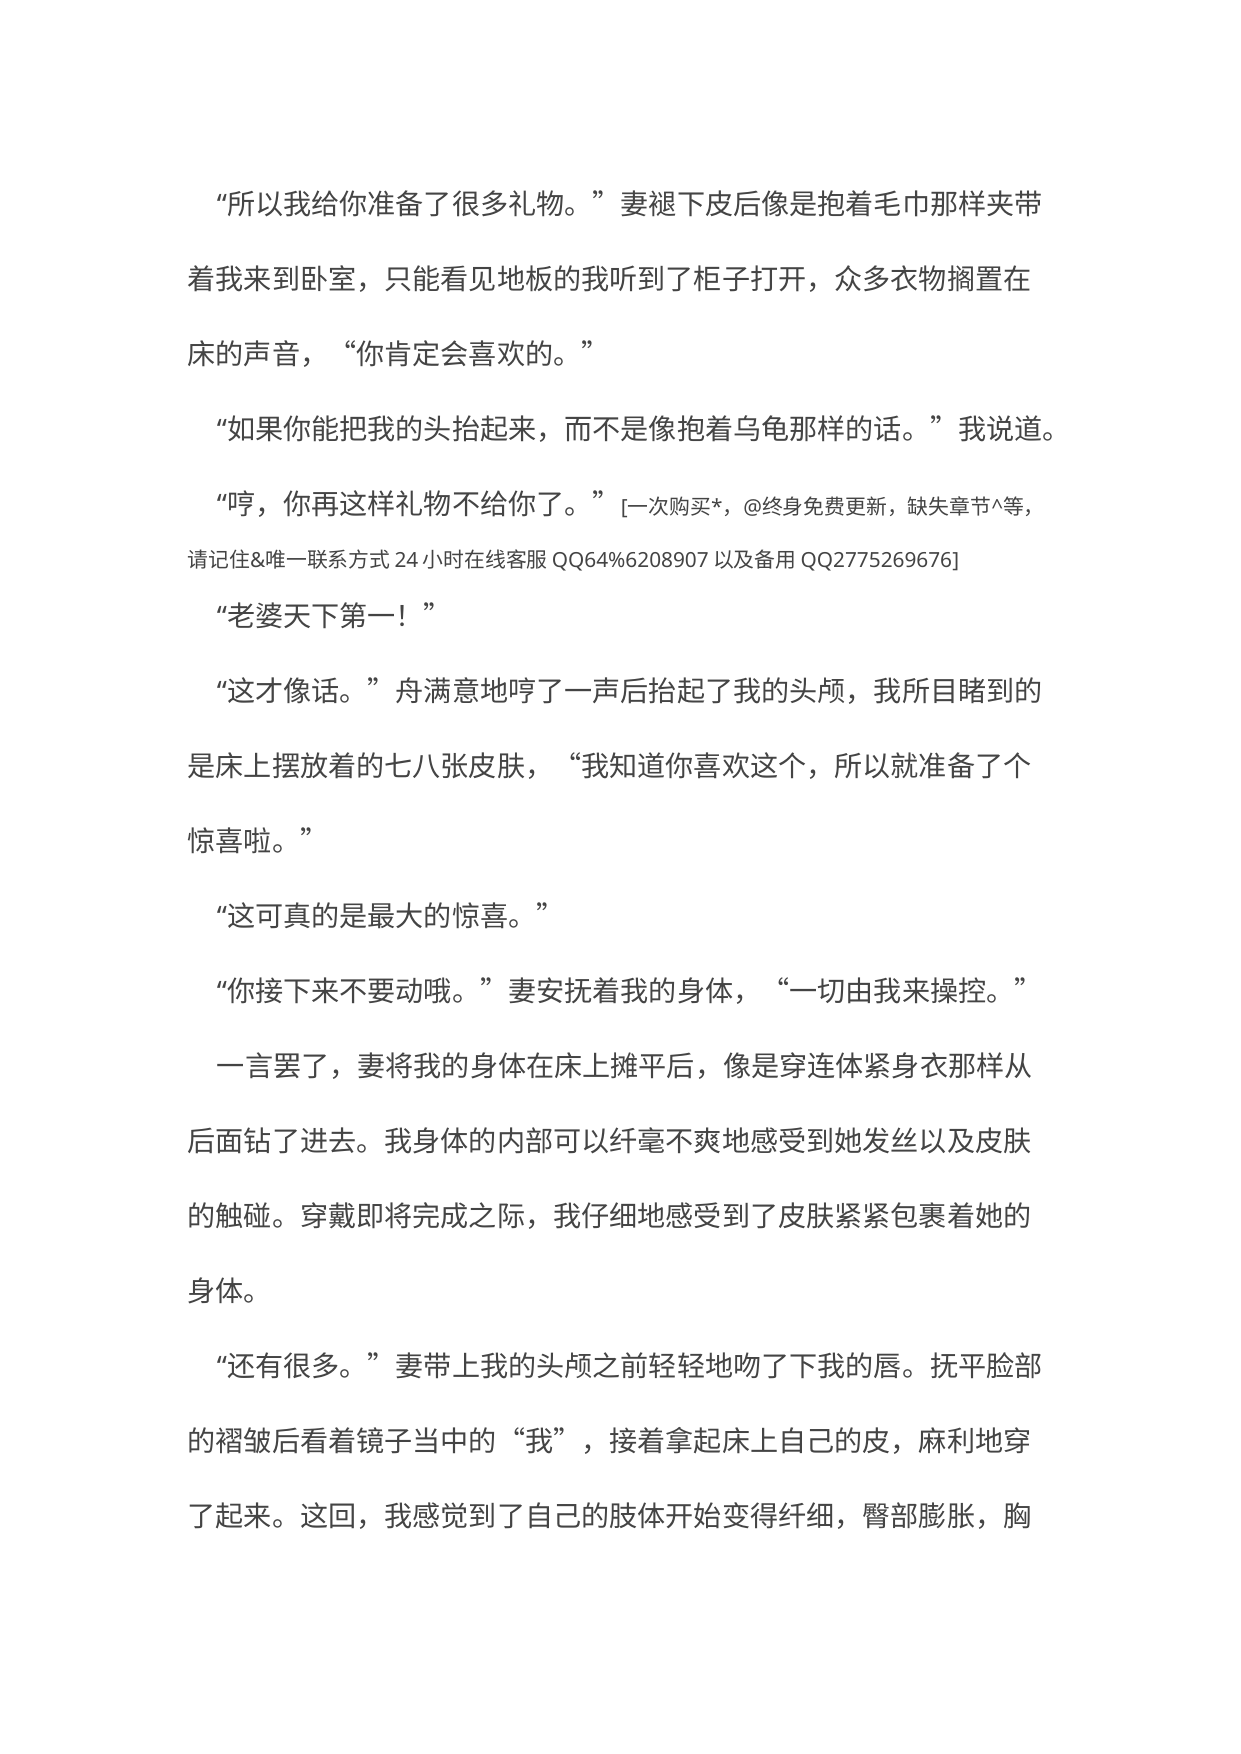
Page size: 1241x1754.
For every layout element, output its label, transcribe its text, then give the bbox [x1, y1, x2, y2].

text “这才像话。”舟满意地哼了一声后抬起了我的头颅，我所目睹到的是床上摆放着的七八张皮肤，“我知道你喜欢这个，所以就准备了个惊喜啦。” [187, 652, 1053, 877]
text “你接下来不要动哦。”妻安抚着我的身体，“一切由我来操控。” [187, 952, 1053, 1027]
text “这可真的是最大的惊喜。” [187, 877, 1053, 952]
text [187, 1327, 1053, 1552]
text “老婆天下第一！” [187, 577, 1053, 652]
text “如果你能把我的头抬起来，而不是像抱着乌龟那样的话。”我说道。 [187, 389, 1053, 464]
text “哼，你再这样礼物不给你了。”[一次购买*，@终身免费更新，缺失章节^等，请记住&唯一联系方式24小时在线客服QQ64%6208907以及备用QQ2775269676] [187, 464, 1053, 577]
text 一言罢了，妻将我的身体在床上摊平后，像是穿连体紧身衣那样从后面钻了进去。我身体的内部可以纤毫不爽地感受到她发丝以及皮肤的触碰。穿戴即将完成之际，我仔细地感受到了皮肤紧紧包裹着她的身体。 [187, 1027, 1053, 1327]
text “所以我给你准备了很多礼物。”妻褪下皮后像是抱着毛巾那样夹带着我来到卧室，只能看见地板的我听到了柜子打开，众多衣物搁置在床的声音，“你肯定会喜欢的。” [187, 164, 1053, 389]
